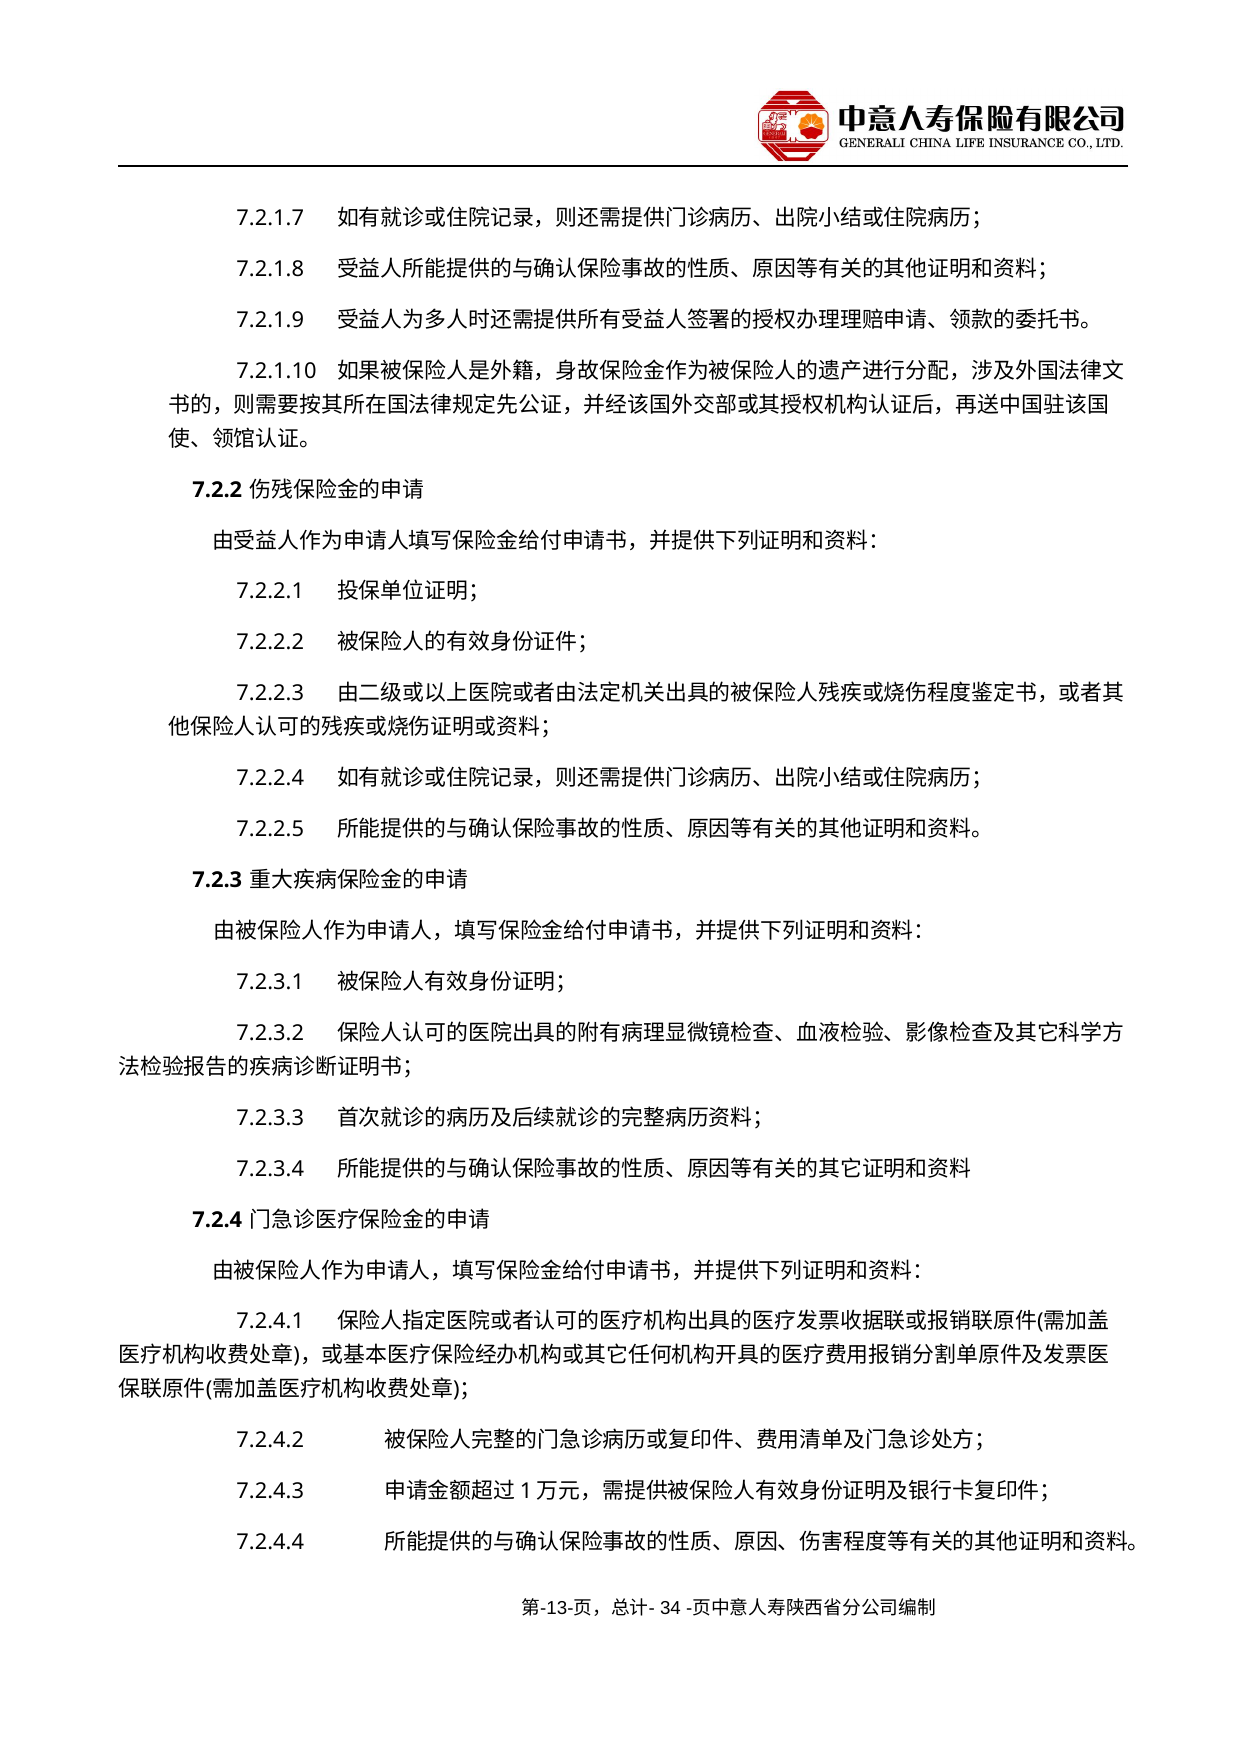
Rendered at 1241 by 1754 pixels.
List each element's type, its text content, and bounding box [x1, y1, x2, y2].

list 门急诊医疗保险金的申请 [118, 1201, 1128, 1234]
list 投保单位证明； [168, 572, 1128, 606]
list 伤残保险金的申请 [118, 471, 1128, 504]
list 重大疾病保险金的申请 [118, 861, 1128, 895]
list 所能提供的与确认保险事故的性质、原因等有关的其它证明和资料 [118, 1150, 1128, 1184]
list 由二级或以上医院或者由法定机关出具的被保险人残疾或烧伤程度鉴定书，或者其他保险人认可的残疾或烧伤证明或资料； [168, 674, 1128, 742]
list 被保险人的有效身份证件； [168, 623, 1128, 657]
text 由受益人作为申请人填写保险金给付申请书，并提供下列证明和资料： [168, 521, 1128, 555]
list 被保险人有效身份证明； [118, 963, 1128, 997]
list 如果被保险人是外籍，身故保险金作为被保险人的遗产进行分配，涉及外国法律文书的，则需要按其所在国法律规定先公证，并经该国外交部或其授权机构认证后，再送中国驻该国使、领馆认证。 [168, 352, 1128, 453]
list 首次就诊的病历及后续就诊的完整病历资料； [118, 1099, 1128, 1133]
list 被保险人完整的门急诊病历或复印件、费用清单及门急诊处方； [236, 1421, 1128, 1455]
list 保险人认可的医院出具的附有病理显微镜检查、血液检验、影像检查及其它科学方法检验报告的疾病诊断证明书； [118, 1014, 1128, 1082]
list 如有就诊或住院记录，则还需提供门诊病历、出院小结或住院病历； [168, 759, 1128, 793]
list 所能提供的与确认保险事故的性质、原因等有关的其他证明和资料。 [168, 810, 1128, 844]
list 申请金额超过1万元，需提供被保险人有效身份证明及银行卡复印件； [236, 1472, 1128, 1506]
text 由被保险人作为申请人，填写保险金给付申请书，并提供下列证明和资料： [168, 1252, 1128, 1286]
list 受益人所能提供的与确认保险事故的性质、原因等有关的其他证明和资料； [168, 250, 1128, 284]
list 如有就诊或住院记录，则还需提供门诊病历、出院小结或住院病历； [168, 199, 1128, 233]
text 由被保险人作为申请人，填写保险金给付申请书，并提供下列证明和资料： [168, 912, 1128, 946]
picture [753, 88, 1129, 163]
list 所能提供的与确认保险事故的性质、原因、伤害程度等有关的其他证明和资料。 [236, 1523, 1128, 1557]
list 保险人指定医院或者认可的医疗机构出具的医疗发票收据联或报销联原件(需加盖医疗机构收费处章)，或基本医疗保险经办机构或其它任何机构开具的医疗费用报销分割单原件及发票医保联原件(需加盖医疗机构收费处章)； [118, 1302, 1128, 1404]
list 受益人为多人时还需提供所有受益人签署的授权办理理赔申请、领款的委托书。 [168, 301, 1128, 335]
